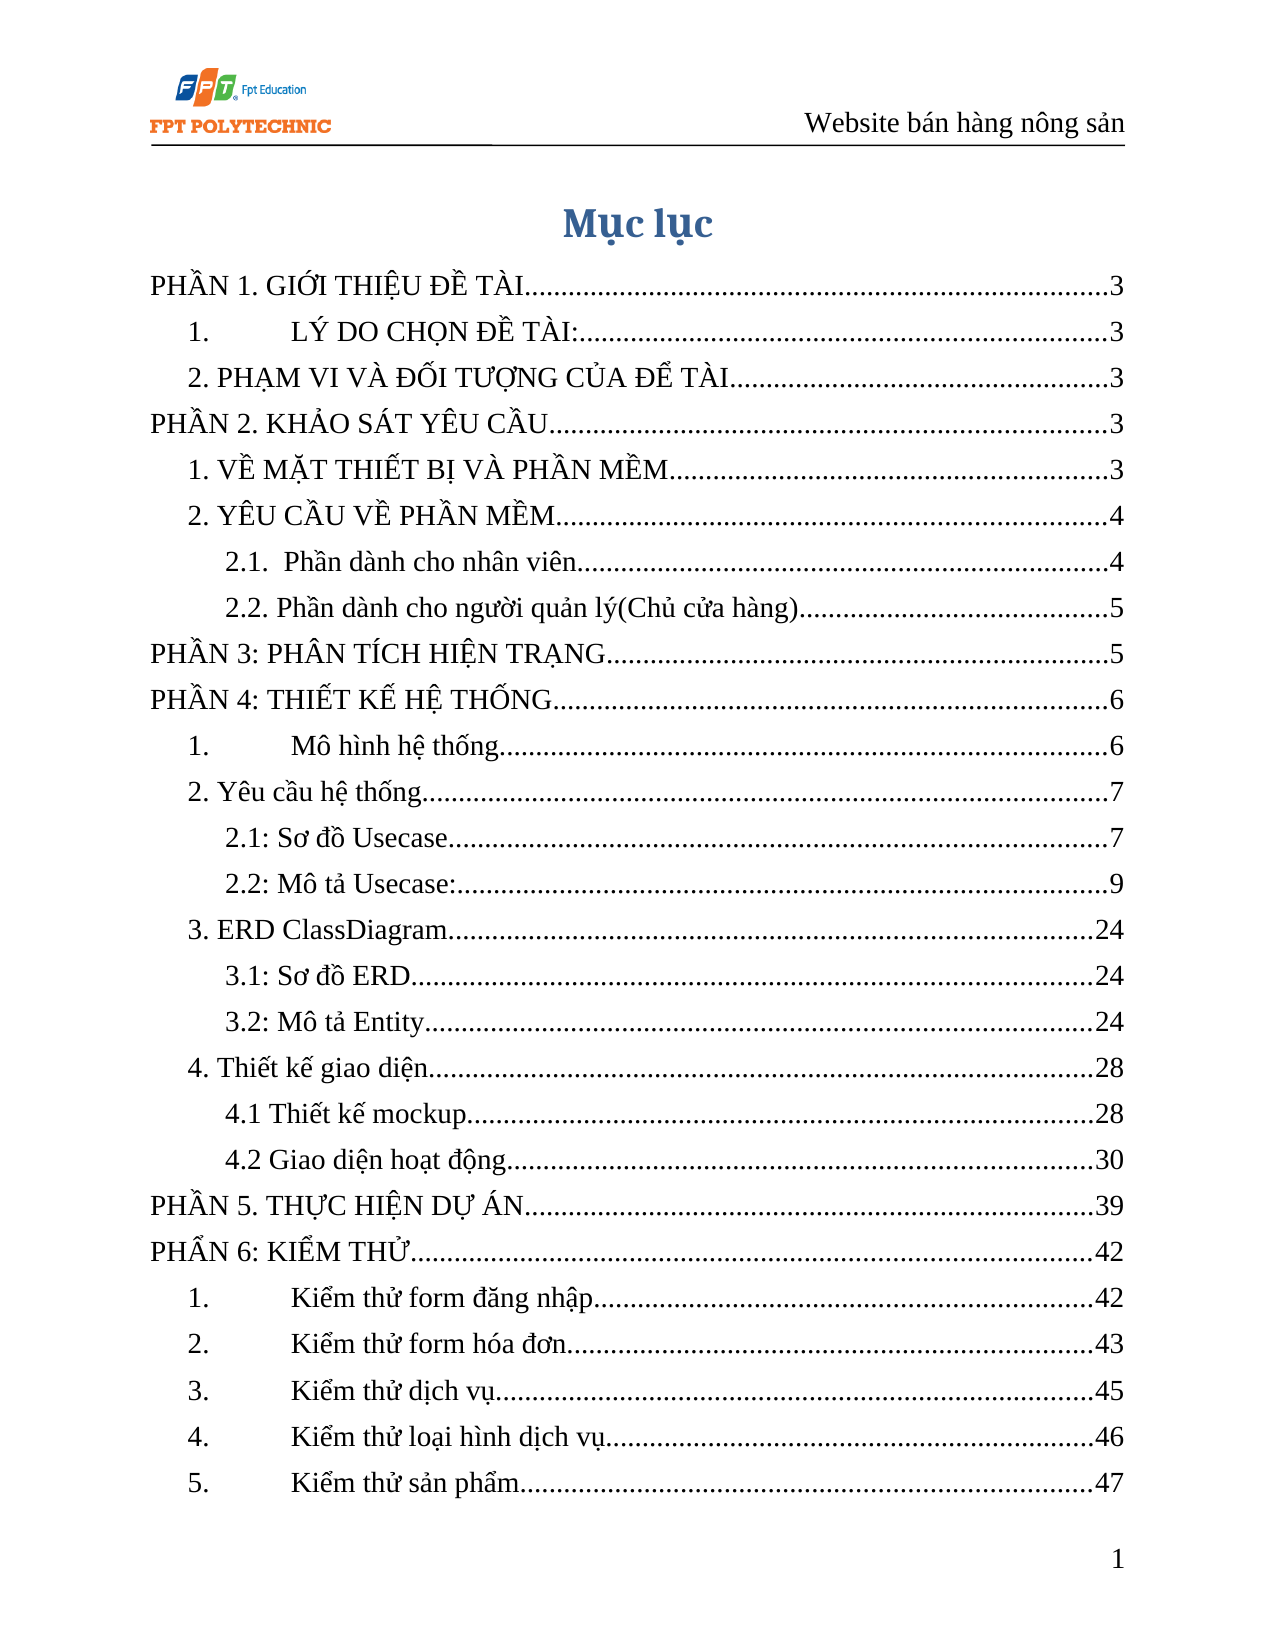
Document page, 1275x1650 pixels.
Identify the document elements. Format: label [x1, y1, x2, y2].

picture [150, 68, 333, 133]
